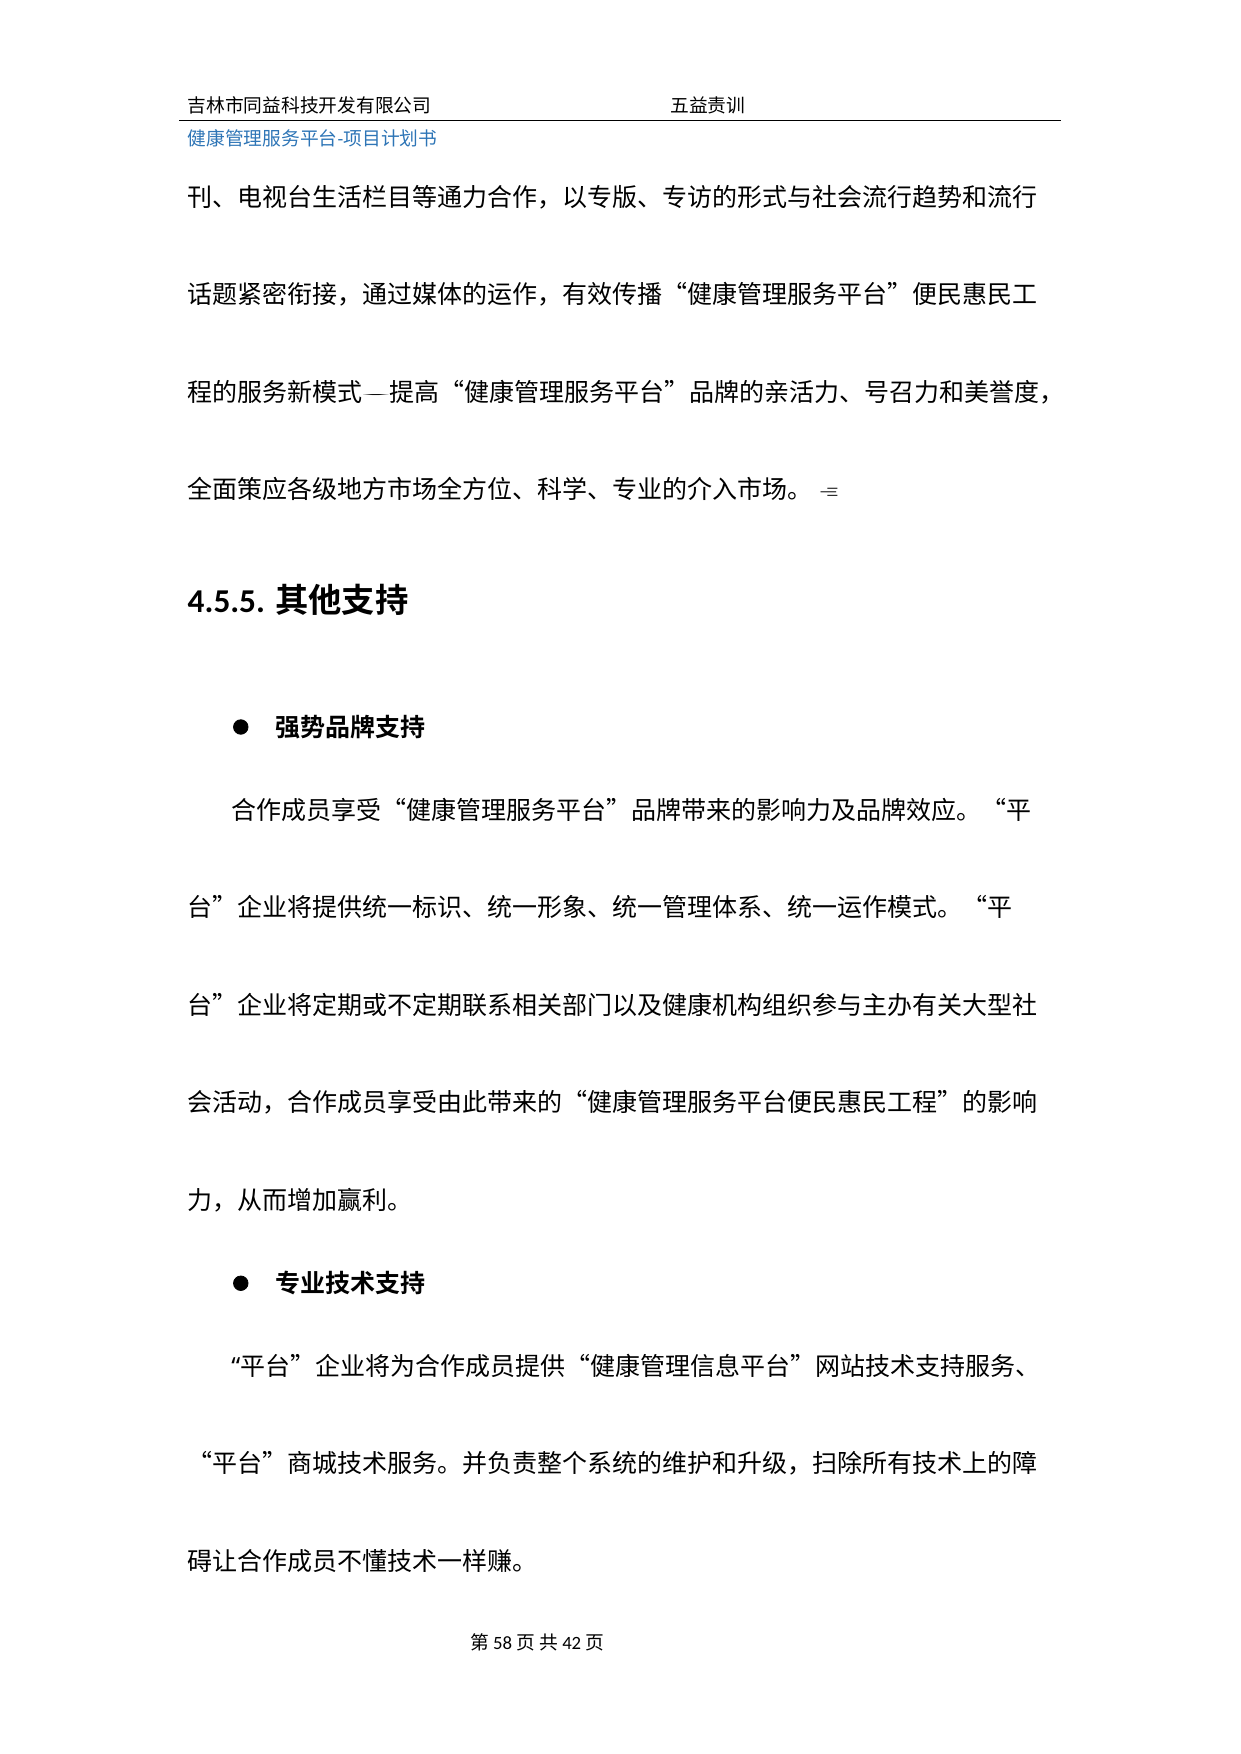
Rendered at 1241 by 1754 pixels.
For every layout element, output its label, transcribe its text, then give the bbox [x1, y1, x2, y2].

list 专业技术支持 [231, 1249, 1053, 1314]
subtitle 其他支持 [187, 566, 1053, 631]
list 强势品牌支持 [231, 693, 1053, 758]
text “平台”企业将为合作成员提供“健康管理信息平台”网站技术支持服务、“平台”商城技术服务。并负责整个系统的维护和升级，扫除所有技术上的障碍让合作成员不懂技术一样赚。 [187, 1332, 1053, 1592]
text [187, 163, 1053, 521]
text 合作成员享受“健康管理服务平台”品牌带来的影响力及品牌效应。“平台”企业将提供统一标识、统一形象、统一管理体系、统一运作模式。“平台”企业将定期或不定期联系相关部门以及健康机构组织参与主办有关大型社会活动，合作成员享受由此带来的“健康管理服务平台便民惠民工程”的影响力，从而增加赢利。 [187, 776, 1053, 1231]
